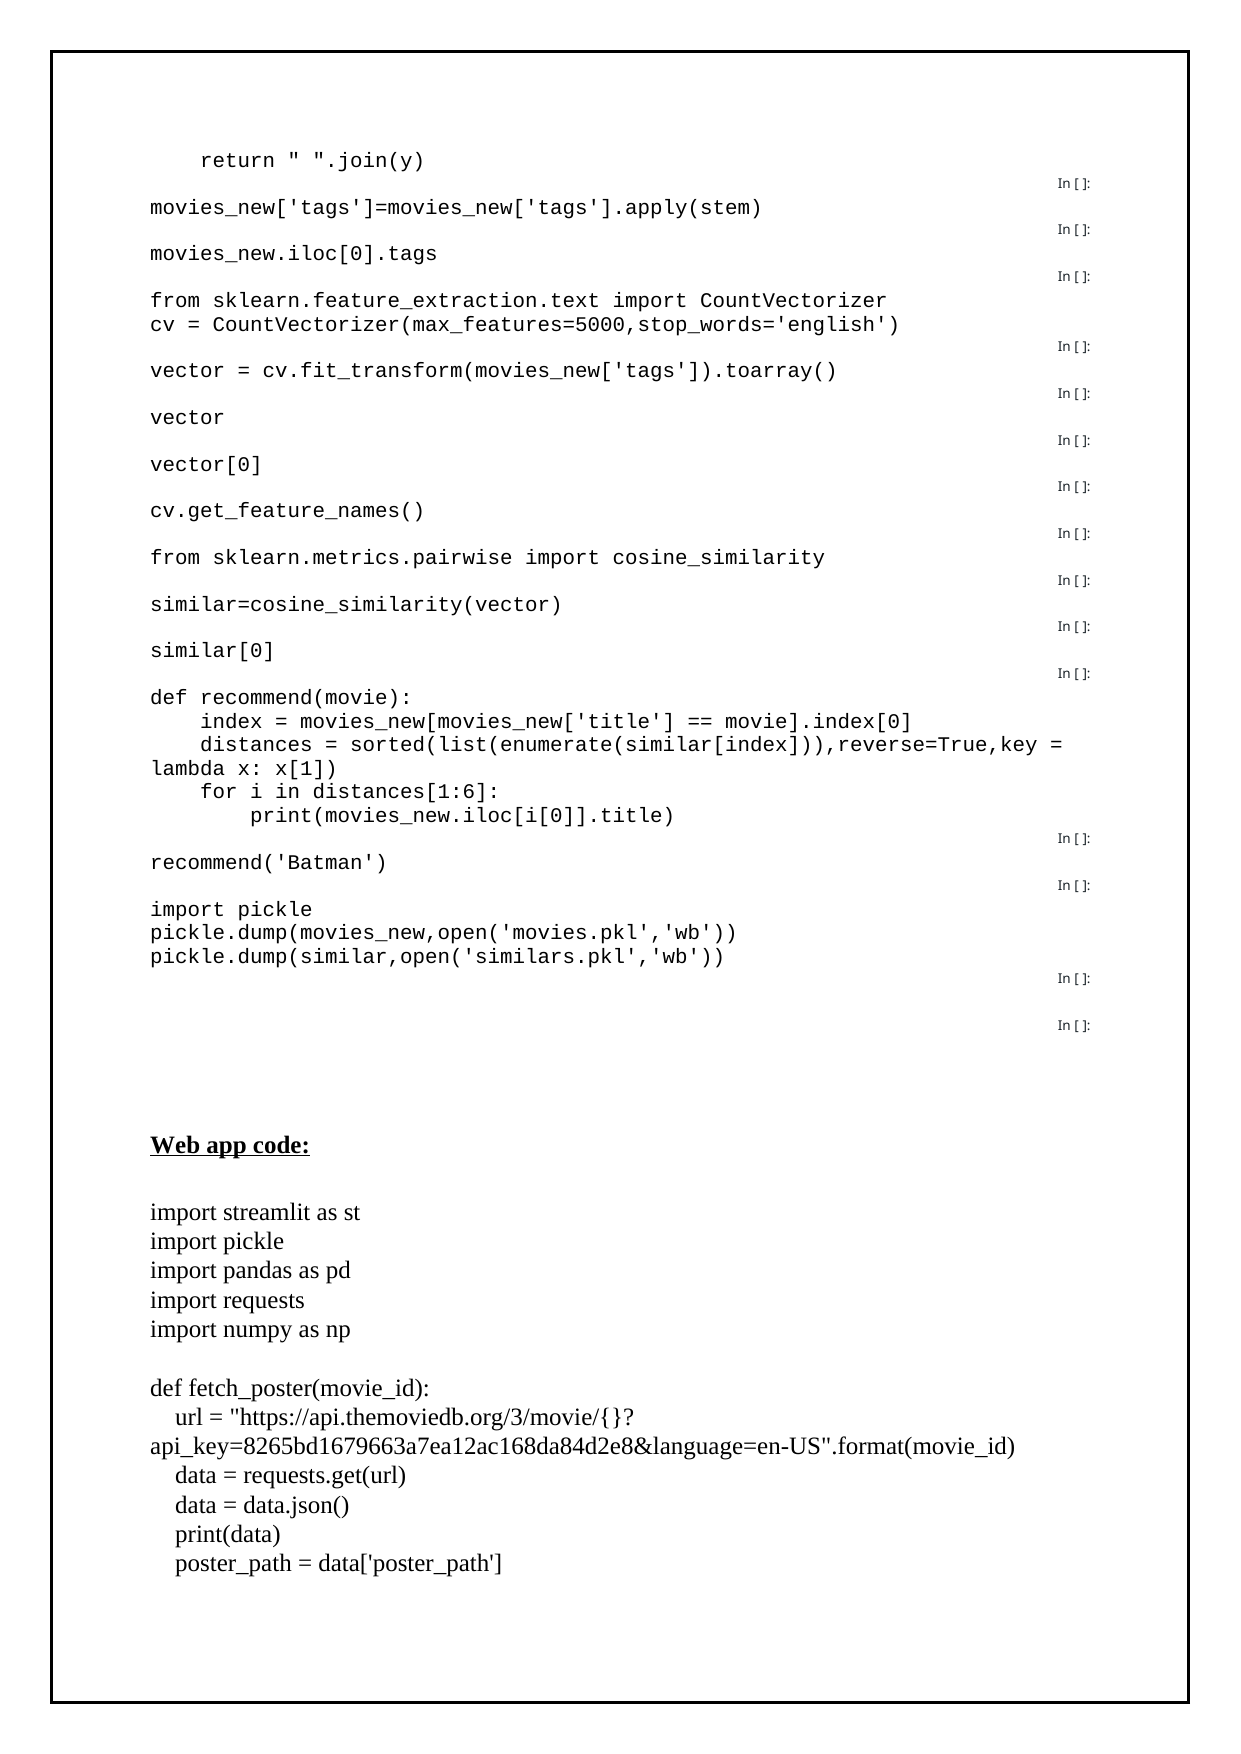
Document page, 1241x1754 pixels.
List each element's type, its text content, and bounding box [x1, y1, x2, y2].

text In [ ]: [148, 571, 1090, 589]
text movies_new.iloc[0].tags [150, 243, 1090, 267]
text distances = sorted(list(enumerate(similar[index])),reverse=True,key = lambda x: x[1]) [150, 734, 1090, 782]
text index = movies_new[movies_new['title'] == movie].index[0] [150, 711, 1090, 734]
text In [ ]: [148, 337, 1090, 356]
text In [ ]: [148, 876, 1090, 894]
text cv.get_feature_names() [150, 500, 1090, 524]
text pickle.dump(movies_new,open('movies.pkl','wb')) [150, 922, 1090, 946]
text In [ ]: [148, 617, 1090, 636]
text vector = cv.fit_transform(movies_new['tags']).toarray() [150, 360, 1090, 384]
text similar=cosine_similarity(vector) [150, 594, 1090, 617]
text cv = CountVectorizer(max_features=5000,stop_words='english') [150, 314, 1090, 337]
text In [ ]: [148, 829, 1090, 847]
text In [ ]: [148, 431, 1090, 449]
text In [ ]: [148, 664, 1090, 682]
text In [ ]: [148, 524, 1090, 542]
text In [ ]: [148, 220, 1090, 239]
text print(movies_new.iloc[i[0]].title) [150, 805, 1090, 829]
text recommend('Batman') [150, 852, 1090, 876]
text In [ ]: [148, 1016, 1090, 1034]
text In [ ]: [148, 969, 1090, 988]
text from sklearn.feature_extraction.text import CountVectorizer [150, 290, 1090, 314]
text Web app code: [150, 1130, 1090, 1159]
text In [ ]: [148, 174, 1090, 192]
text from sklearn.metrics.pairwise import cosine_similarity [150, 547, 1090, 571]
text return " ".join(y) [150, 150, 1090, 174]
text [150, 1197, 1090, 1577]
text movies_new['tags']=movies_new['tags'].apply(stem) [150, 197, 1090, 220]
text In [ ]: [148, 384, 1090, 402]
text for i in distances[1:6]: [150, 782, 1090, 805]
text In [ ]: [148, 477, 1090, 496]
text similar[0] [150, 640, 1090, 664]
text import pickle [150, 898, 1090, 922]
text pickle.dump(similar,open('similars.pkl','wb')) [150, 946, 1090, 969]
text def recommend(movie): [150, 687, 1090, 711]
text vector[0] [150, 454, 1090, 477]
text In [ ]: [148, 267, 1090, 285]
text vector [150, 407, 1090, 431]
